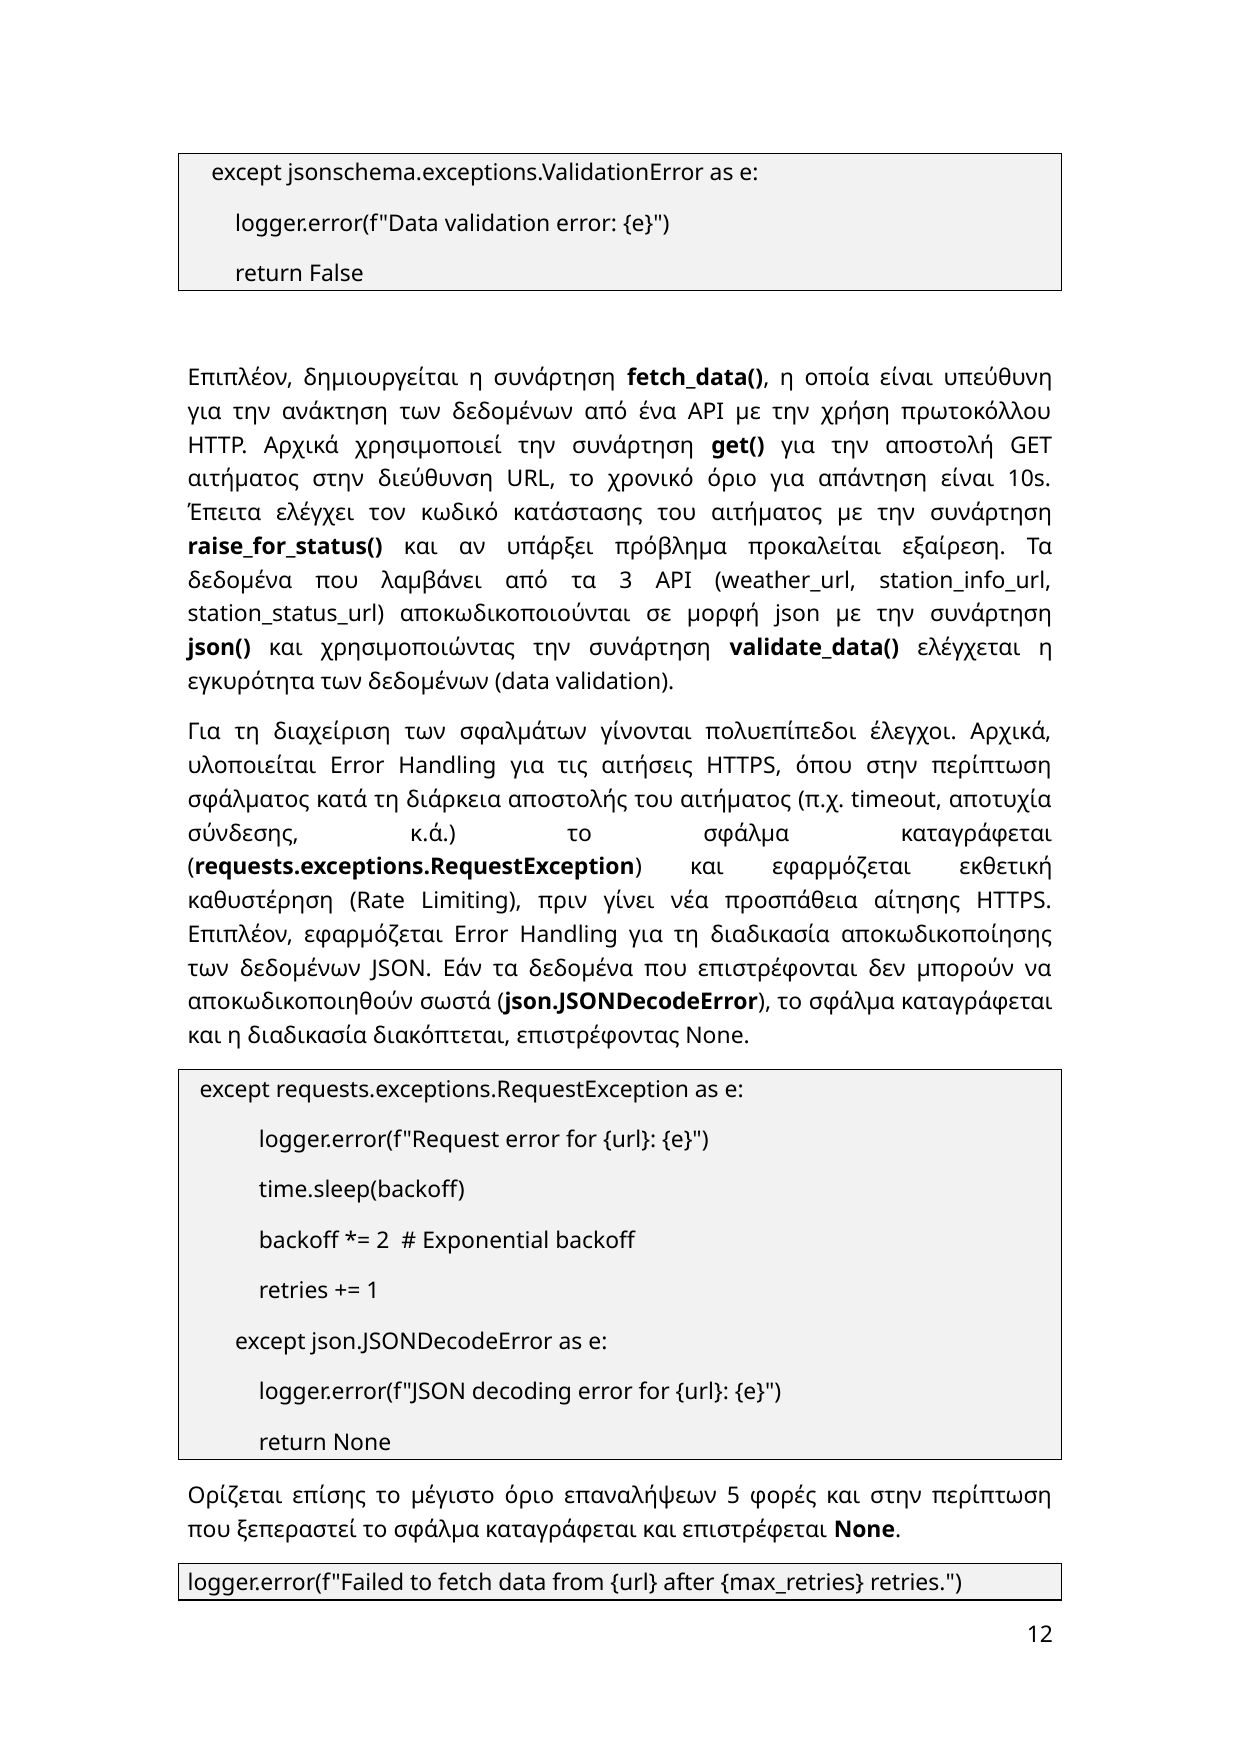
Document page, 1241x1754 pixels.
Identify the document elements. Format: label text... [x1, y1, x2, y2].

text logger.error(f"Data validation error: {e}") [179, 203, 1061, 238]
text except jsonschema.exceptions.ValidationError as e: [179, 154, 1061, 187]
text backoff *= 2 # Exponential backoff [179, 1221, 1061, 1255]
text return None [179, 1422, 1061, 1459]
text except requests.exceptions.RequestException as e: [179, 1070, 1061, 1104]
text Για τη διαχείριση των σφαλμάτων γίνονται πολυεπίπεδοι έλεγχοι. Αρχικά, υλοποιείται Error Handling για τις αιτήσεις HTTPS, όπου στην περίπτωση σφάλματος κατά τη διάρκεια αποστολής του αιτήματος (π.χ. timeout, αποτυχία σύνδεσης, κ.ά.) το σφάλμα καταγράφεται (requests.exceptions.RequestException) και εφαρμόζεται εκθετική καθυστέρηση (Rate Limiting), πριν γίνει νέα προσπάθεια αίτησης HTTPS. Επιπλέον, εφαρμόζεται Error Handling για τη διαδικασία αποκωδικοποίησης των δεδομένων JSON. Εάν τα δεδομένα που επιστρέφονται δεν μπορούν να αποκωδικοποιηθούν σωστά (json.JSONDecodeError), το σφάλμα καταγράφεται και η διαδικασία διακόπτεται, επιστρέφοντας None. [187, 715, 1053, 1050]
text logger.error(f"Request error for {url}: {e}") [179, 1120, 1061, 1154]
text return False [179, 254, 1061, 290]
text retries += 1 [179, 1271, 1061, 1305]
text except json.JSONDecodeError as e: [179, 1321, 1061, 1356]
text logger.error(f"JSON decoding error for {url}: {e}") [179, 1372, 1061, 1406]
text Επιπλέον, δημιουργείται η συνάρτηση fetch_data(), η οποία είναι υπεύθυνη για την ανάκτηση των δεδομένων από ένα API με την χρήση πρωτοκόλλου HTTP. Αρχικά χρησιμοποιεί την συνάρτηση get() για την αποστολή GET αιτήματος στην διεύθυνση URL, το χρονικό όριο για απάντηση είναι 10s. Έπειτα ελέγχει τον κωδικό κατάστασης του αιτήματος με την συνάρτηση raise_for_status() και αν υπάρξει πρόβλημα προκαλείται εξαίρεση. Τα δεδομένα που λαμβάνει από τα 3 API (weather_url, station_info_url, station_status_url) αποκωδικοποιούνται σε μορφή json με την συνάρτηση json() και χρησιμοποιώντας την συνάρτηση validate_data() ελέγχεται η εγκυρότητα των δεδομένων (data validation). [187, 361, 1053, 696]
text Ορίζεται επίσης το μέγιστο όριο επαναλήψεων 5 φορές και στην περίπτωση που ξεπεραστεί το σφάλμα καταγράφεται και επιστρέφεται None. [187, 1479, 1053, 1544]
text logger.error(f"Failed to fetch data from {url} after {max_retries} retries.") [179, 1564, 1061, 1599]
text time.sleep(backoff) [179, 1170, 1061, 1204]
